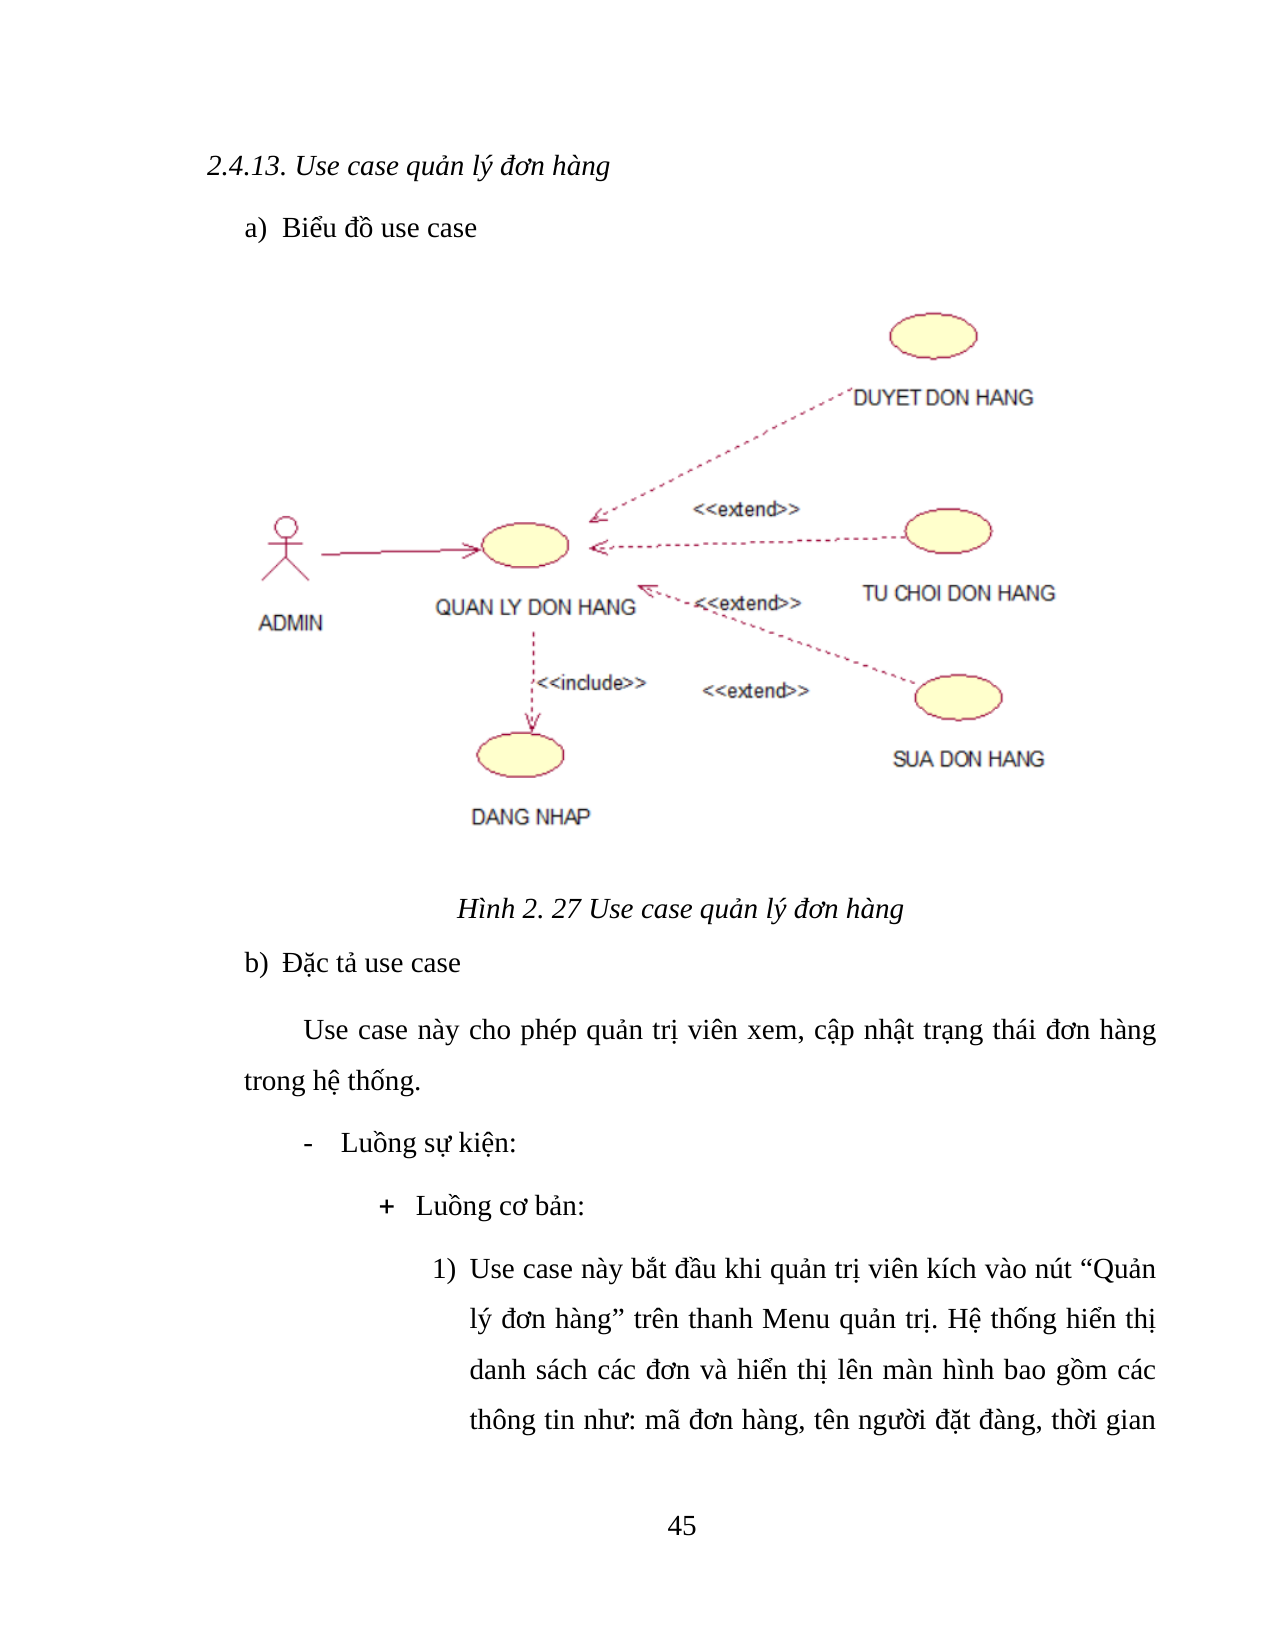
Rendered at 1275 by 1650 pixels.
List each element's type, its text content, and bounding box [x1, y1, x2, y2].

text Use case này cho phép quản trị viên xem, cập nhật trạng thái đơn hàng trong hệ thống. [244, 1012, 1157, 1096]
list Luồng cơ bản: [378, 1188, 1157, 1222]
list Đặc tả use case [244, 945, 1157, 979]
picture [206, 277, 1093, 858]
text Hình 2. 27 Use case quản lý đơn hàng [207, 891, 1157, 924]
list Biểu đồ use case [244, 211, 1157, 244]
list Luồng sự kiện: [303, 1125, 1157, 1159]
subtitle Use case quản lý đơn hàng [207, 148, 1157, 181]
